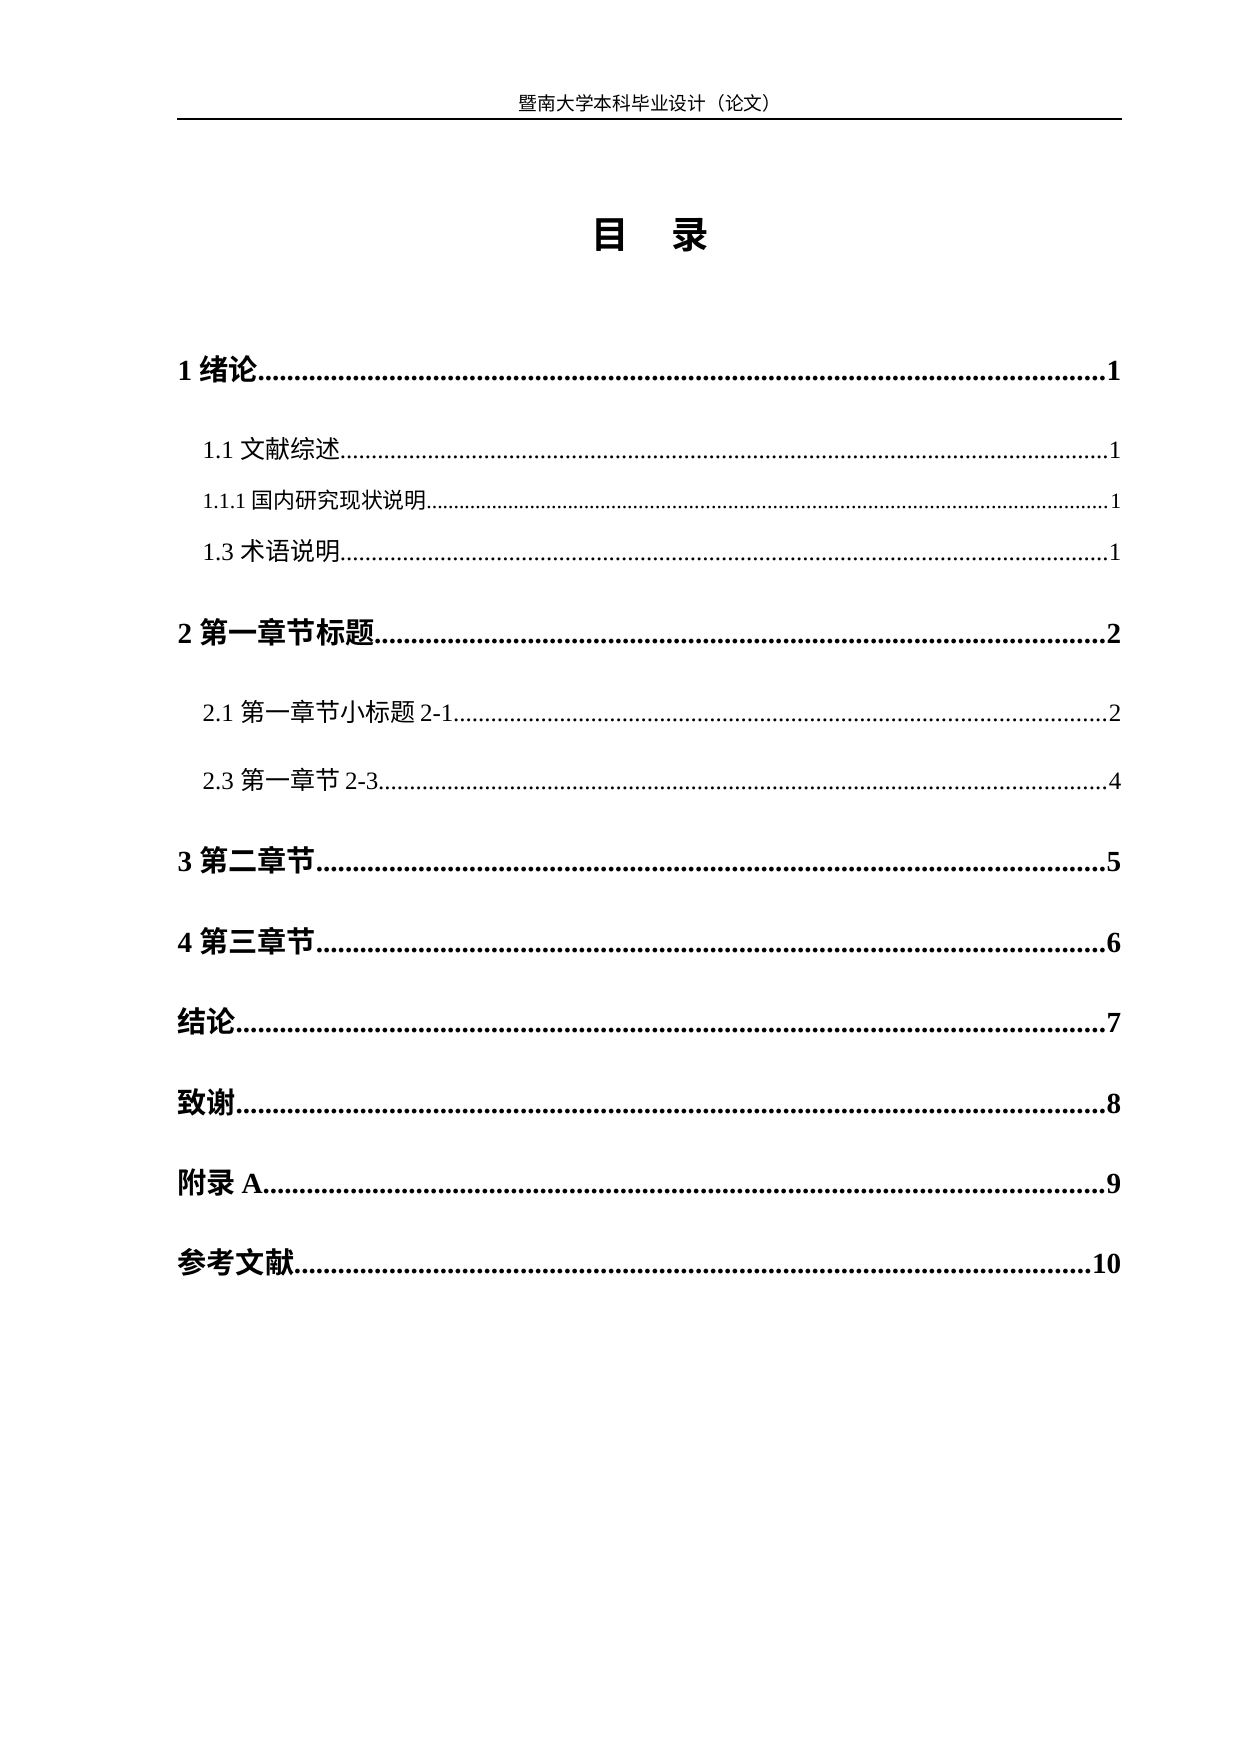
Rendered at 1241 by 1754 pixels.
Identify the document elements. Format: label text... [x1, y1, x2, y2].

text 参考文献 10 [177, 1227, 1122, 1295]
text 4 第三章节 6 [177, 906, 1122, 973]
text 致谢 8 [177, 1066, 1122, 1134]
text 附录A 9 [177, 1147, 1122, 1215]
text 2 第一章节标题 2 [177, 596, 1122, 664]
text 1.1 文献综述 1 [202, 414, 1122, 482]
text 1.1.1 国内研究现状说明 1 [177, 482, 1122, 516]
text 2.1 第一章节小标题2-1 2 [202, 677, 1122, 745]
text 2.3 第一章节2-3 4 [202, 745, 1122, 813]
text 1 绪论 1 [177, 334, 1122, 402]
text 3 第二章节 5 [177, 825, 1122, 893]
text 1.3 术语说明 1 [202, 516, 1122, 584]
text 结论 7 [177, 986, 1122, 1054]
text 目 录 [177, 198, 1122, 266]
